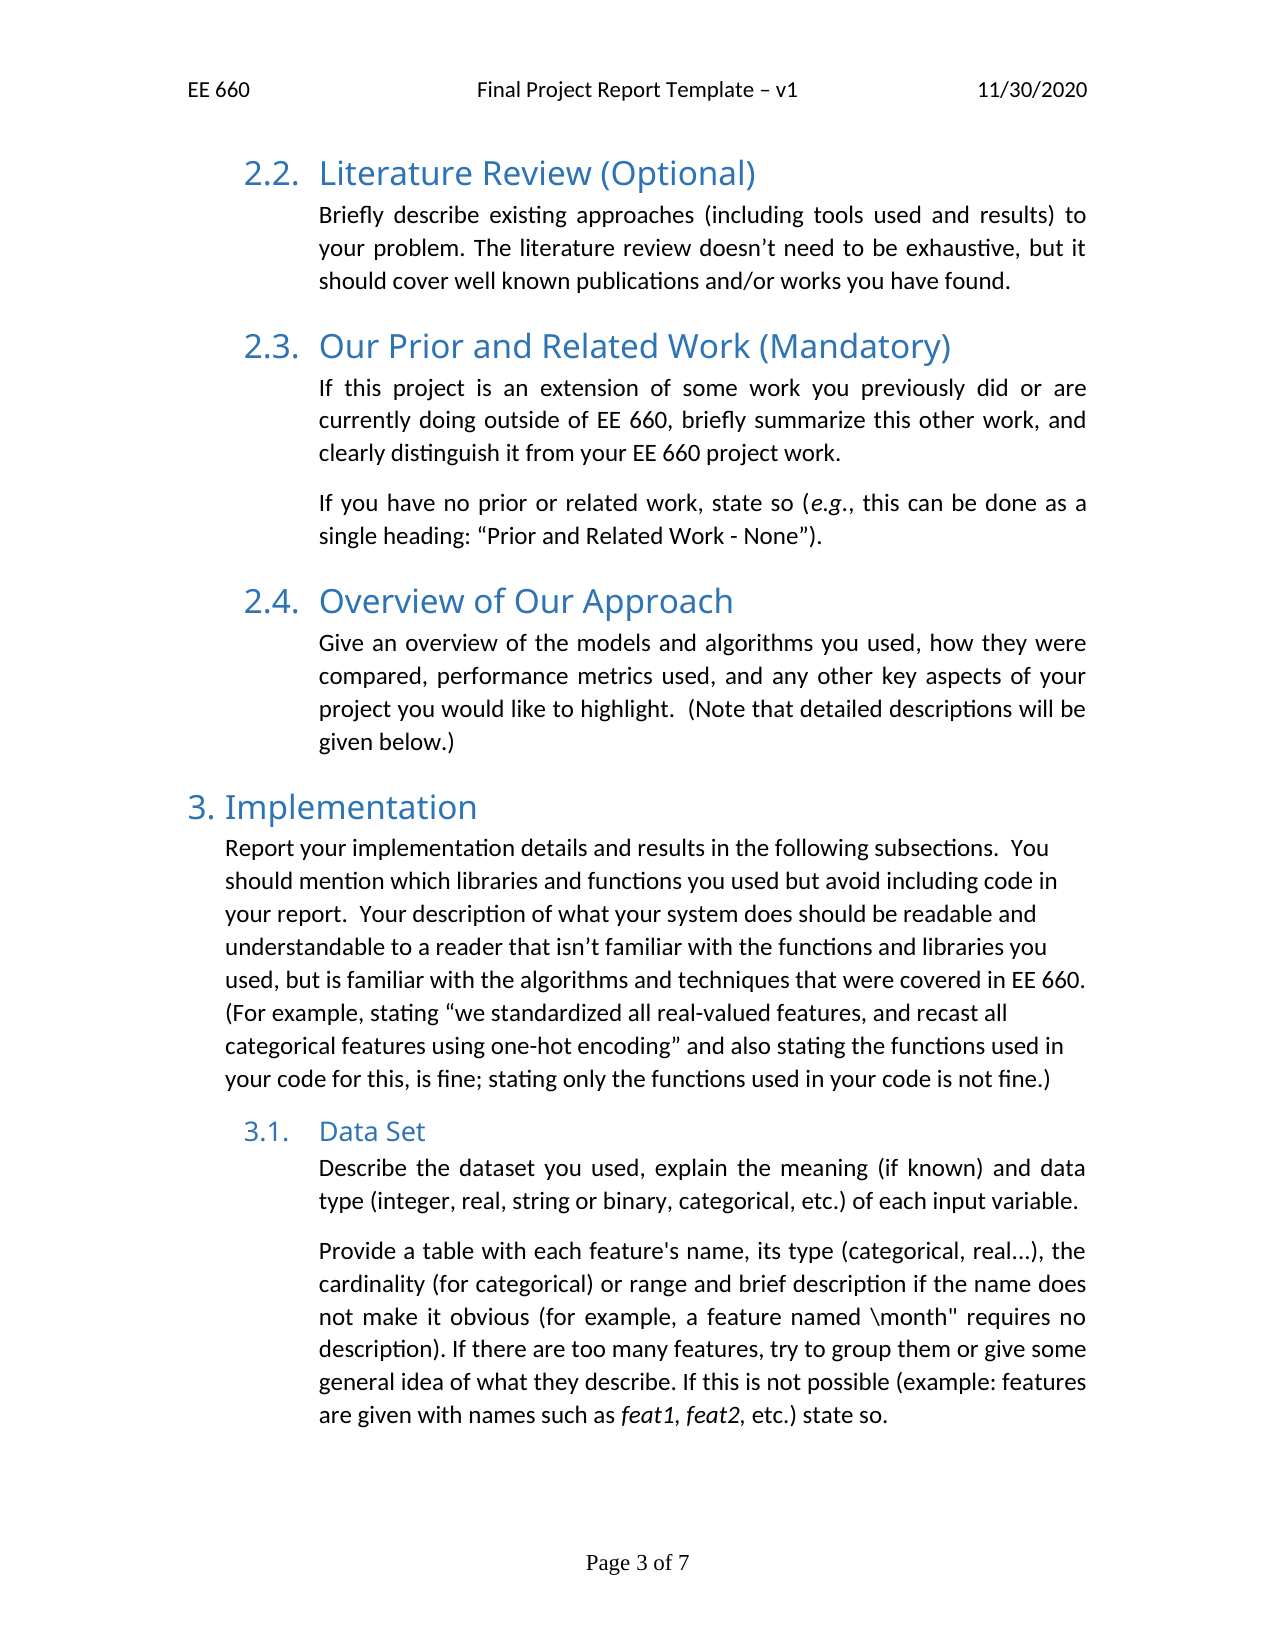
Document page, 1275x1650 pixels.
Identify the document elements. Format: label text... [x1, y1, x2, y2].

text Briefly describe existing approaches (including tools used and results) to your problem. The literature review doesn’t need to be exhaustive, but it should cover well known publications and/or works you have found. [319, 199, 1087, 295]
text Give an overview of the models and algorithms you used, how they were compared, performance metrics used, and any other key aspects of your project you would like to highlight. (Note that detailed descriptions will be given below.) [319, 627, 1087, 756]
text If this project is an extension of some work you previously did or are currently doing outside of EE 660, briefly summarize this other work, and clearly distinguish it from your EE 660 project work. [319, 372, 1087, 468]
subtitle Literature Review (Optional) [244, 150, 1087, 195]
text Provide a table with each feature's name, its type (categorical, real...), the cardinality (for categorical) or range and brief description if the name does not make it obvious (for example, a feature named \month" requires no description). If there are too many features, try to group them or give some general idea of what they describe. If this is not possible (example: features are given with names such as feat1, feat2, etc.) state so. [319, 1235, 1087, 1430]
subtitle Data Set [244, 1112, 1087, 1149]
subtitle Our Prior and Related Work (Mandatory) [244, 323, 1087, 368]
text If you have no prior or related work, state so (e.g., this can be done as a single heading: “Prior and Related Work - None”). [319, 487, 1087, 551]
subtitle Implementation [187, 783, 1087, 829]
text Report your implementation details and results in the following subsections. You should mention which libraries and functions you used but avoid including code in your report. Your description of what your system does should be readable and understandable to a reader that isn’t familiar with the functions and libraries you used, but is familiar with the algorithms and techniques that were covered in EE 660. (For example, stating “we standardized all real-valued features, and recast all categorical features using one-hot encoding” and also stating the functions used in your code for this, is fine; stating only the functions used in your code is not fine.) [225, 832, 1087, 1093]
subtitle Overview of Our Approach [244, 578, 1087, 623]
text Describe the dataset you used, explain the meaning (if known) and data type (integer, real, string or binary, categorical, etc.) of each input variable. [319, 1152, 1087, 1216]
